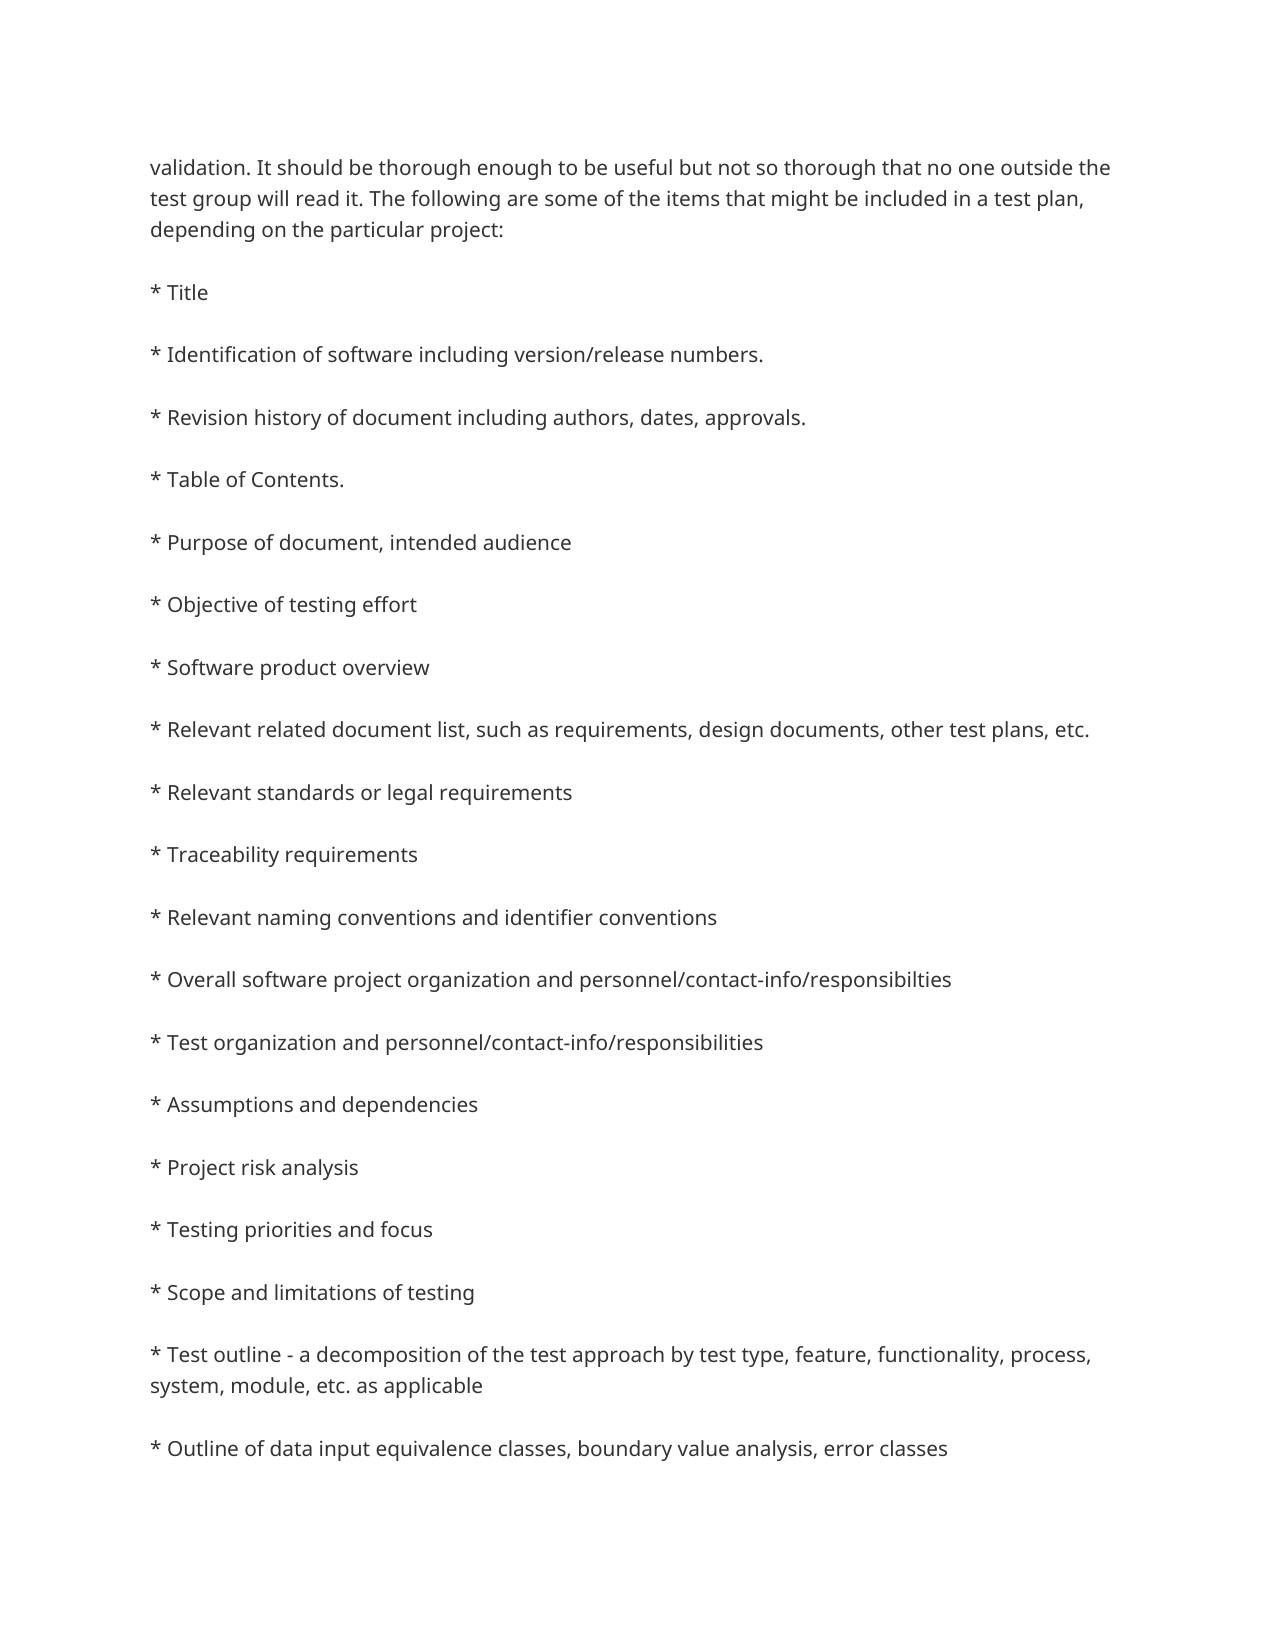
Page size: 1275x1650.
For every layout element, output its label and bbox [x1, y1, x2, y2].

text [150, 150, 1125, 1494]
